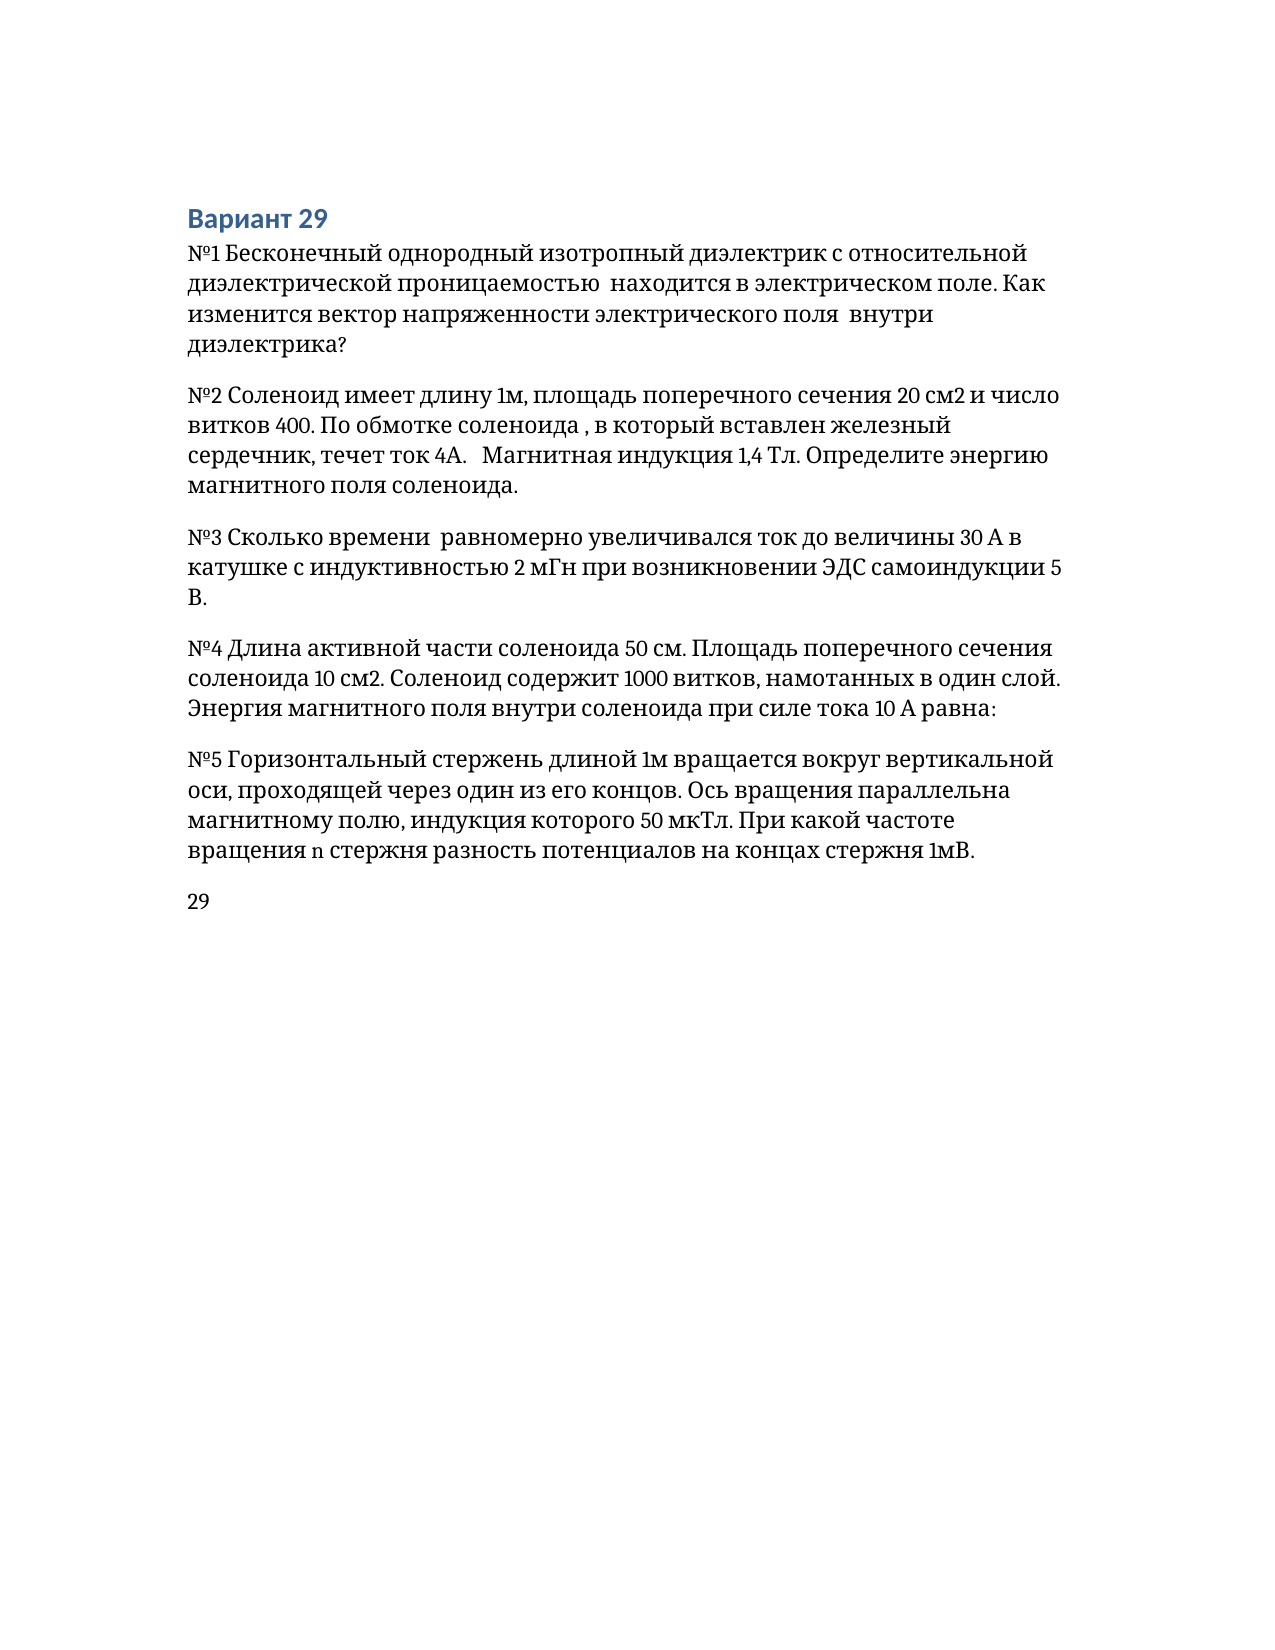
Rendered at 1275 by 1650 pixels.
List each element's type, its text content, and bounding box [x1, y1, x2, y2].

table_cell №4 Длина активной части соленоида 50 см. Площадь поперечного сечения соленоида 10 см2. Соленоид содержит 1000 витков, намотанных в один слой. Энергия магнитного поля внутри соленоида при силе тока 10 А равна: [176, 636, 1076, 747]
table_cell №5 Горизонтальный стержень длиной 1м вращается вокруг вертикальной оси, проходящей через один из его концов. Ось вращения параллельна магнитному полю, индукция которого 50 мкТл. При какой частоте вращения n стержня разность потенциалов на концах стержня 1мВ. [176, 747, 1076, 889]
table_cell 29 [176, 889, 1076, 940]
table_cell №3 Сколько времени равномерно увеличивался ток до величины 30 А в катушке с индуктивностью 2 мГн при возникновении ЭДС самоиндукции 5 В. [176, 524, 1076, 636]
table_cell №2 Соленоид имеет длину 1м, площадь поперечного сечения 20 см2 и число витков 400. По обмотке соленоида , в который вставлен железный сердечник, течет ток 4А. Магнитная индукция 1,4 Тл. Определите энергию магнитного поля соленоида. [176, 383, 1076, 524]
subtitle Вариант 29 [187, 200, 1087, 236]
table_header №1 Бесконечный однородный изотропный диэлектрик с относительной диэлектрической проницаемостью находится в электрическом поле. Как изменится вектор напряженности электрического поля внутри диэлектрика? [176, 241, 1076, 383]
